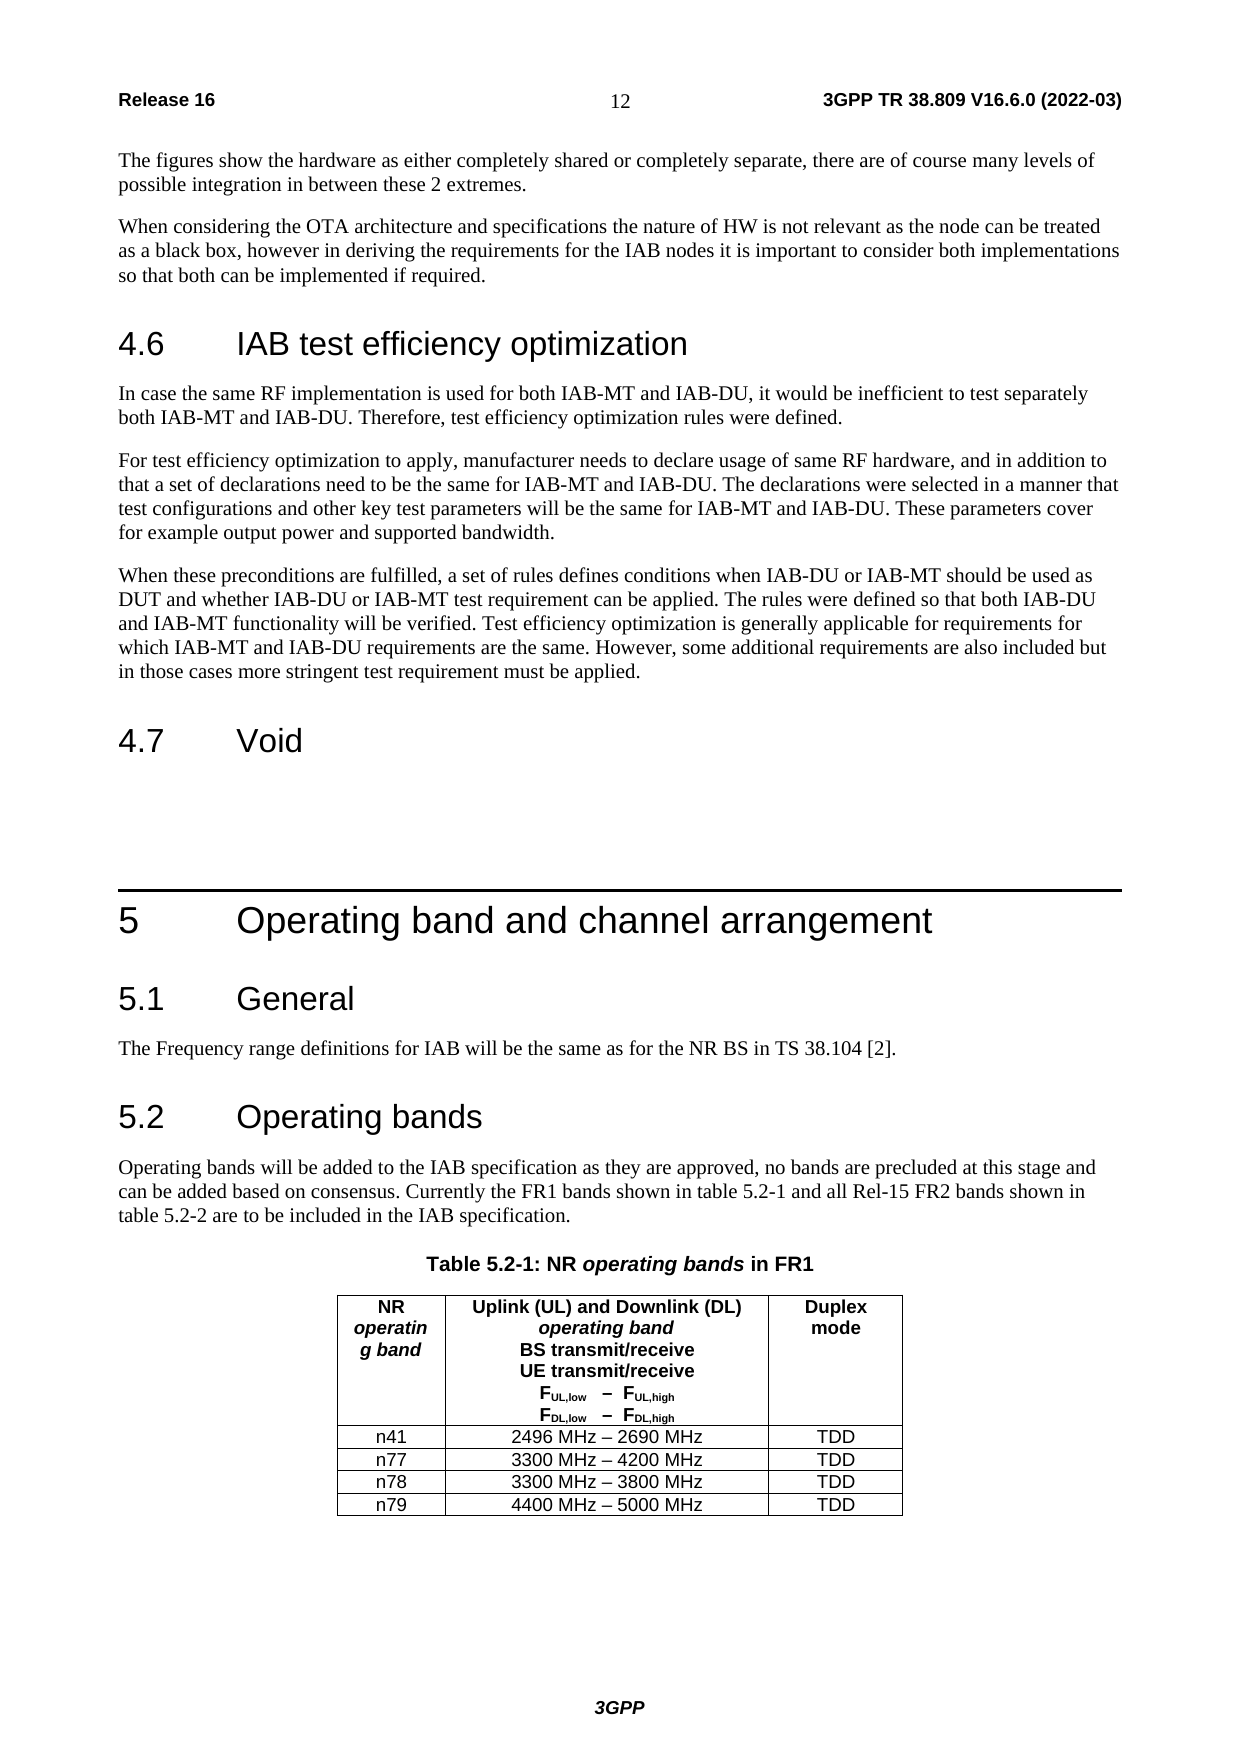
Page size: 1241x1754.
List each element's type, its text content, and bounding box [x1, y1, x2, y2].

text The Frequency range definitions for IAB will be the same as for the NR BS in TS 38.104 [2]. [118, 1036, 1122, 1060]
text For test efficiency optimization to apply, manufacturer needs to declare usage of same RF hardware, and in addition to that a set of declarations need to be the same for IAB-MT and IAB-DU. The declarations were selected in a manner that test configurations and other key test parameters will be the same for IAB-MT and IAB-DU. These parameters cover for example output power and supported bandwidth. [118, 448, 1122, 544]
table_cell 4400 MHz – 5000 MHz [446, 1494, 768, 1515]
table_header Duplex mode [769, 1296, 902, 1425]
text When considering the OTA architecture and specifications the nature of HW is not relevant as the node can be treated as a black box, however in deriving the requirements for the IAB nodes it is important to consider both implementations so that both can be implemented if required. [118, 214, 1122, 287]
table_cell TDD [769, 1449, 902, 1470]
table_cell 2496 MHz – 2690 MHz [446, 1426, 768, 1448]
subtitle 5.1 General [118, 979, 1122, 1017]
subtitle 5.2 Operating bands [118, 1097, 1122, 1136]
table_cell n77 [338, 1449, 445, 1470]
text In case the same RF implementation is used for both IAB-MT and IAB-DU, it would be inefficient to test separately both IAB-MT and IAB-DU. Therefore, test efficiency optimization rules were defined. [118, 381, 1122, 429]
table_cell 3300 MHz – 4200 MHz [446, 1449, 768, 1470]
table_cell n41 [338, 1426, 445, 1448]
text When these preconditions are fulfilled, a set of rules defines conditions when IAB-DU or IAB-MT should be used as DUT and whether IAB-DU or IAB-MT test requirement can be applied. The rules were defined so that both IAB-DU and IAB-MT functionality will be verified. Test efficiency optimization is generally applicable for requirements for which IAB-MT and IAB-DU requirements are the same. However, some additional requirements are also included but in those cases more stringent test requirement must be applied. [118, 563, 1122, 683]
text Table 5.2-1: NR operating bands in FR1 [118, 1252, 1122, 1276]
table_cell n79 [338, 1494, 445, 1515]
table_cell TDD [769, 1494, 902, 1515]
text The figures show the hardware as either completely shared or completely separate, there are of course many levels of possible integration in between these 2 extremes. [118, 147, 1122, 196]
table_cell TDD [769, 1471, 902, 1493]
subtitle 5 Operating band and channel arrangement [118, 892, 1122, 941]
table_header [446, 1296, 768, 1425]
table_cell TDD [769, 1426, 902, 1448]
text Operating bands will be added to the IAB specification as they are approved, no bands are precluded at this stage and can be added based on consensus. Currently the FR1 bands shown in table 5.2-1 and all Rel-15 FR2 bands shown in table 5.2-2 are to be included in the IAB specification. [118, 1155, 1122, 1227]
table_header NR operating band [338, 1296, 445, 1425]
table_cell n78 [338, 1471, 445, 1493]
table_cell 3300 MHz – 3800 MHz [446, 1471, 768, 1493]
subtitle 4.7 Void [118, 721, 1122, 759]
subtitle 4.6 IAB test efficiency optimization [118, 324, 1122, 362]
